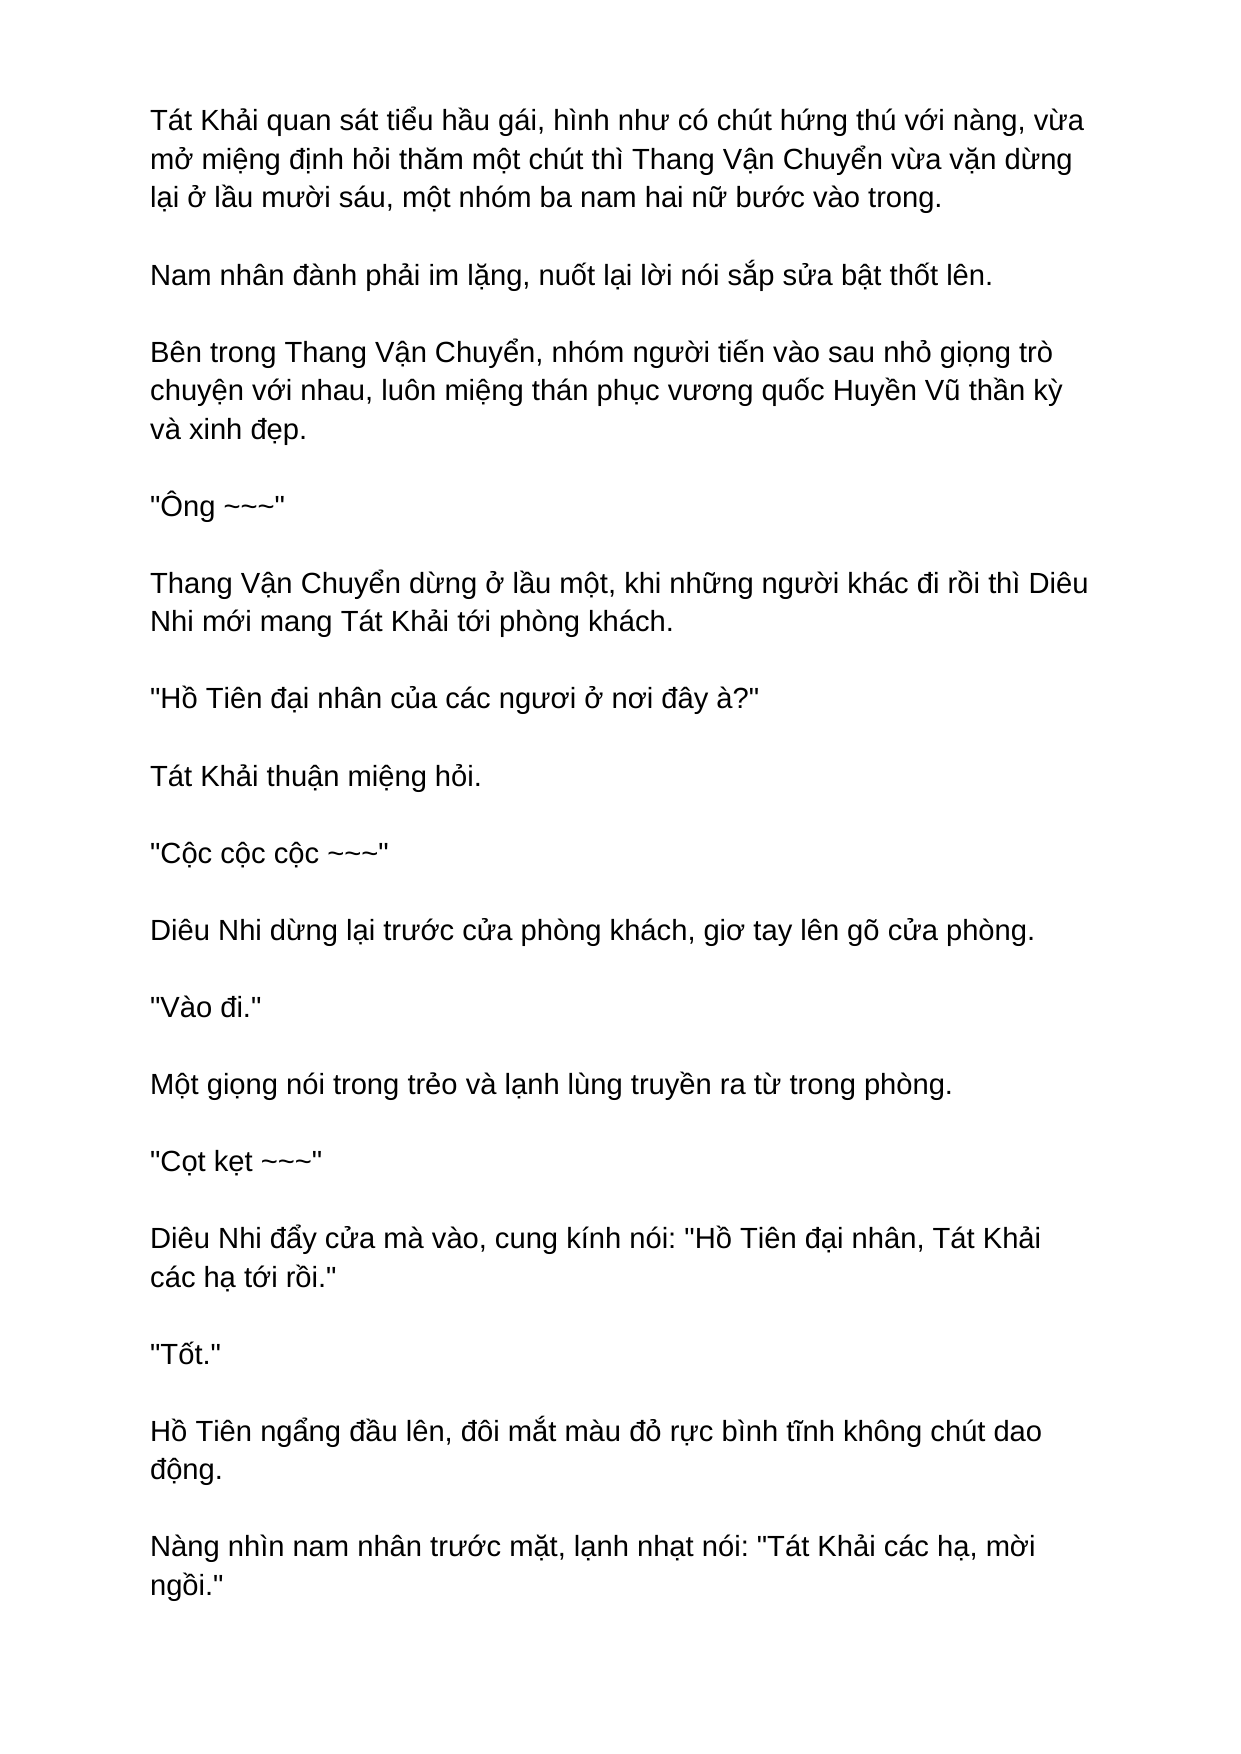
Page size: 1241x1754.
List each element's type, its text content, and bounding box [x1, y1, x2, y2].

text Bên trong Thang Vận Chuyển, nhóm người tiến vào sau nhỏ giọng trò chuyện với nhau, luôn miệng thán phục vương quốc Huyền Vũ thần kỳ và xinh đẹp. [150, 334, 1090, 445]
text Một giọng nói trong trẻo và lạnh lùng truyền ra từ trong phòng. [150, 1067, 1090, 1100]
text Nàng nhìn nam nhân trước mặt, lạnh nhạt nói: "Tát Khải các hạ, mời ngồi." [150, 1529, 1090, 1601]
text Thang Vận Chuyển dừng ở lầu một, khi những người khác đi rồi thì Diêu Nhi mới mang Tát Khải tới phòng khách. [150, 566, 1090, 638]
text Tát Khải thuận miệng hỏi. [150, 758, 1090, 792]
text "Tốt." [150, 1337, 1090, 1370]
text Nam nhân đành phải im lặng, nuốt lại lời nói sắp sửa bật thốt lên. [150, 257, 1090, 291]
text "Ông ~~~" [150, 489, 1090, 522]
text Tát Khải quan sát tiểu hầu gái, hình như có chút hứng thú với nàng, vừa mở miệng định hỏi thăm một chút thì Thang Vận Chuyển vừa vặn dừng lại ở lầu mười sáu, một nhóm ba nam hai nữ bước vào trong. [150, 103, 1090, 214]
text Diêu Nhi dừng lại trước cửa phòng khách, giơ tay lên gõ cửa phòng. [150, 913, 1090, 946]
text Hồ Tiên ngẩng đầu lên, đôi mắt màu đỏ rực bình tĩnh không chút dao động. [150, 1414, 1090, 1486]
text "Vào đi." [150, 990, 1090, 1023]
text "Cộc cộc cộc ~~~" [150, 836, 1090, 869]
text "Cọt kẹt ~~~" [150, 1144, 1090, 1177]
text Diêu Nhi đẩy cửa mà vào, cung kính nói: "Hồ Tiên đại nhân, Tát Khải các hạ tới rồi." [150, 1221, 1090, 1293]
text "Hồ Tiên đại nhân của các ngươi ở nơi đây à?" [150, 681, 1090, 715]
